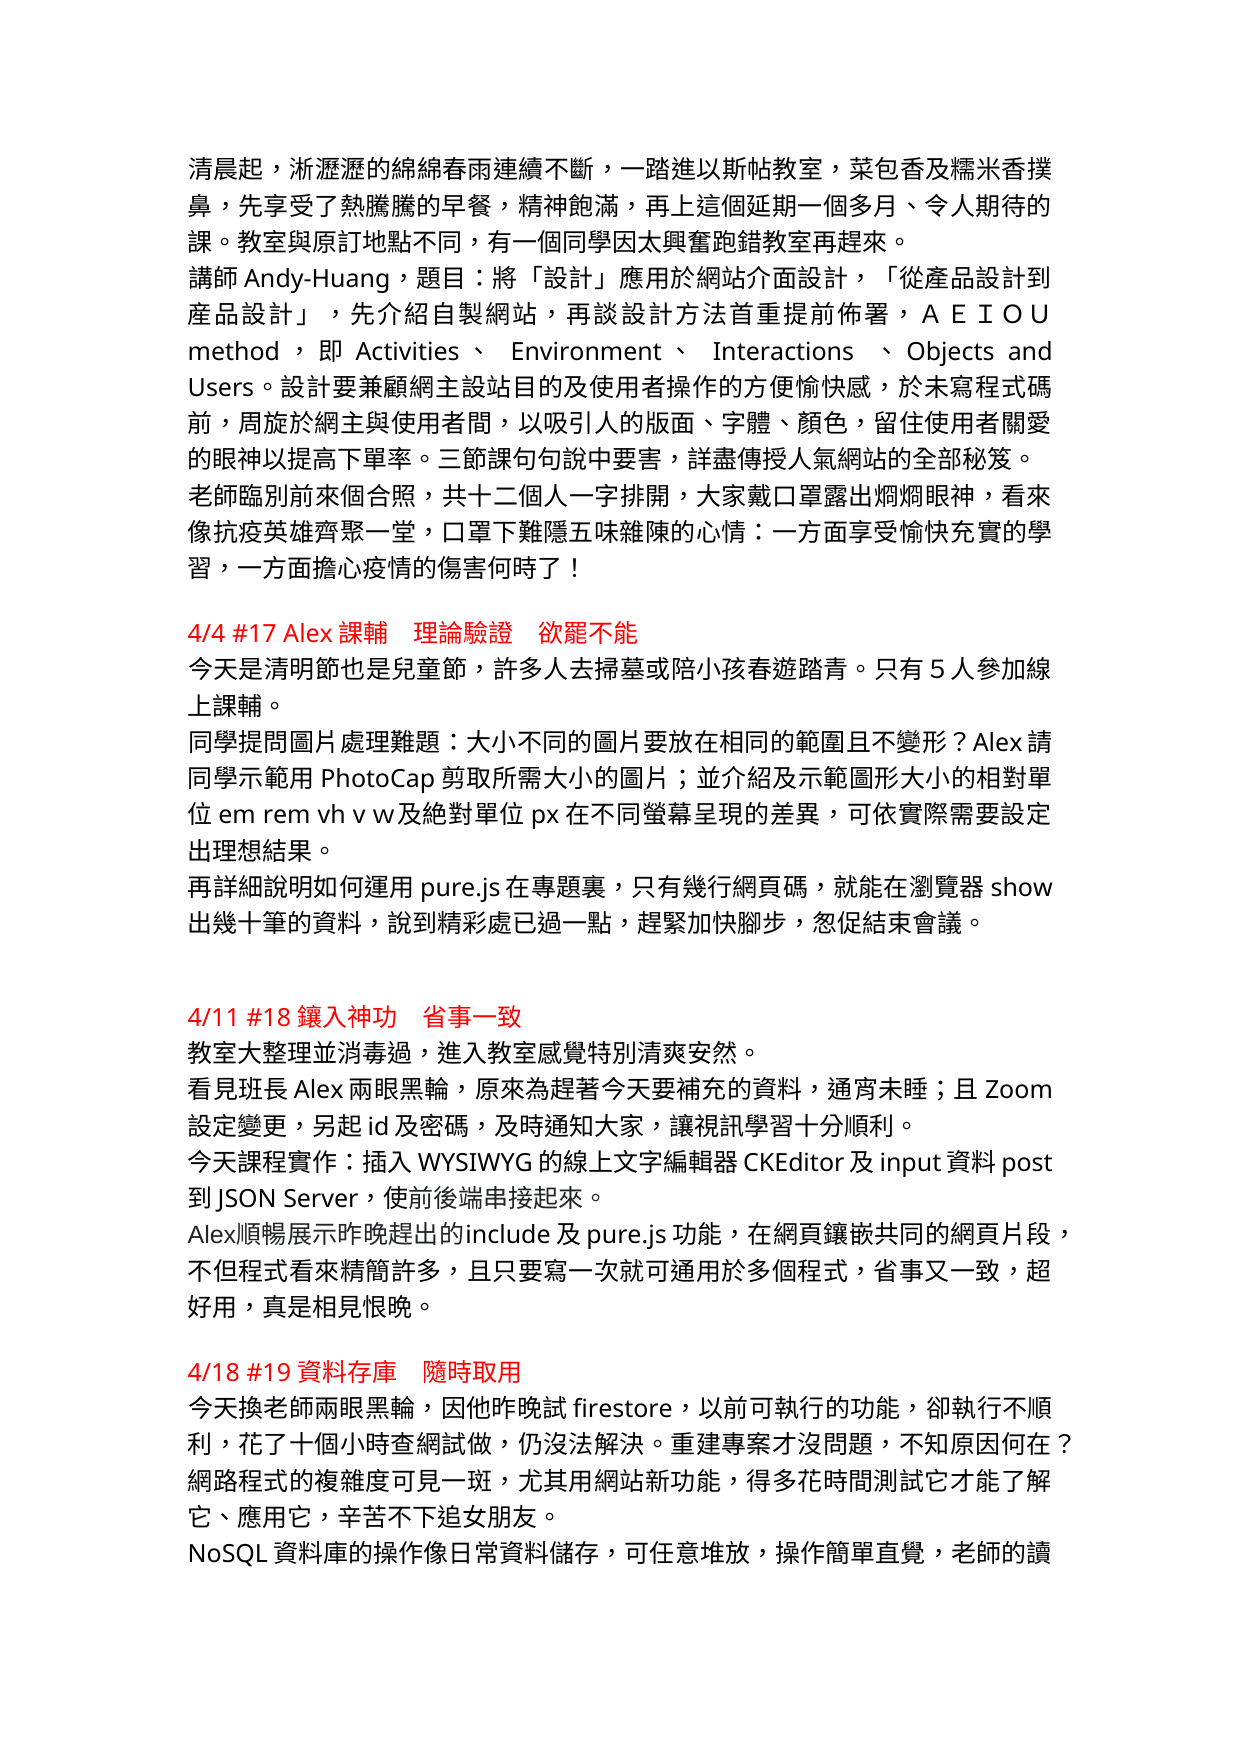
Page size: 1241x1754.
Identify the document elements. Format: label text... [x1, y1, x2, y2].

text Alex [187, 1215, 1053, 1324]
